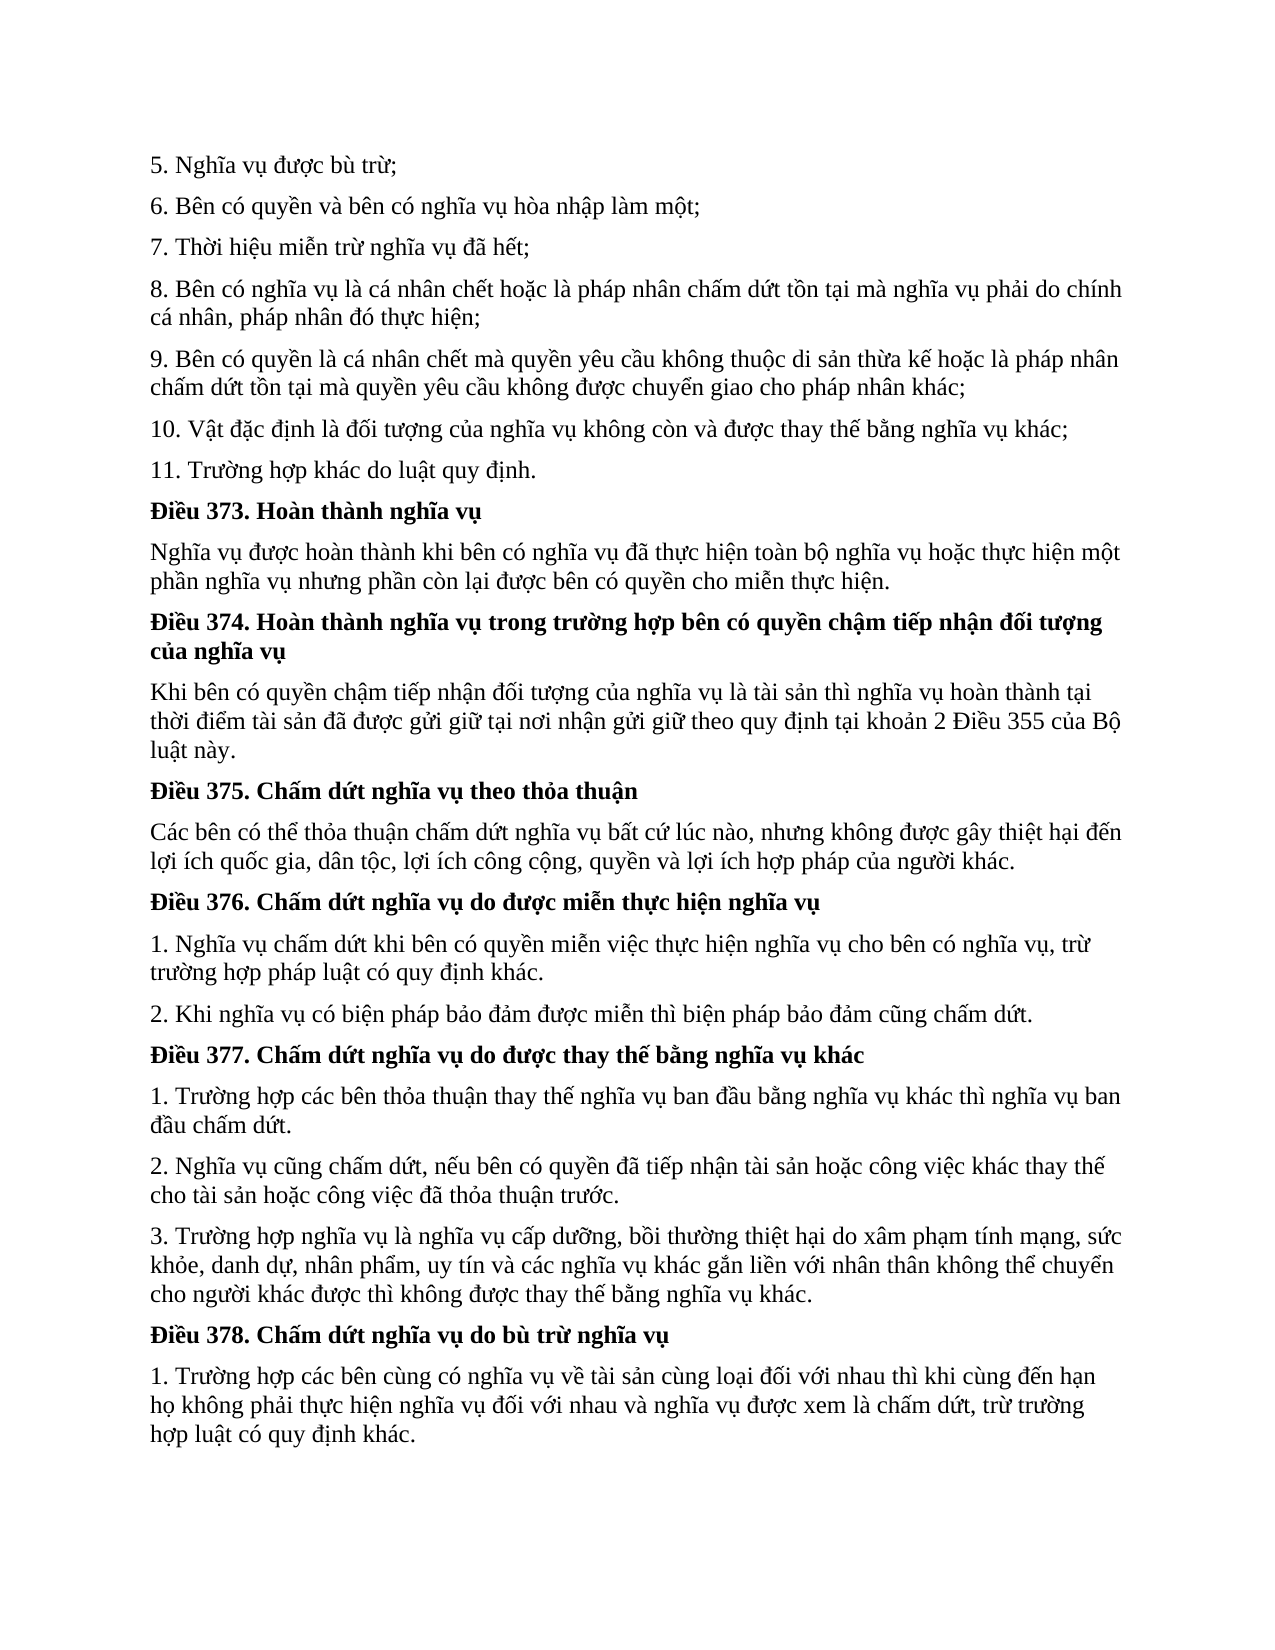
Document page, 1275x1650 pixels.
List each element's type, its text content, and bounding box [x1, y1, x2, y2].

text 1. Trường hợp các bên thỏa thuận thay thế nghĩa vụ ban đầu bằng nghĩa vụ khác thì nghĩa vụ ban đầu chấm dứt. [150, 1081, 1125, 1139]
text 3. Trường hợp nghĩa vụ là nghĩa vụ cấp dưỡng, bồi thường thiệt hại do xâm phạm tính mạng, sức khỏe, danh dự, nhân phẩm, uy tín và các nghĩa vụ khác gắn liền với nhân thân không thể chuyển cho người khác được thì không được thay thế bằng nghĩa vụ khác. [150, 1221, 1125, 1307]
text 8. Bên có nghĩa vụ là cá nhân chết hoặc là pháp nhân chấm dứt tồn tại mà nghĩa vụ phải do chính cá nhân, pháp nhân đó thực hiện; [150, 274, 1125, 331]
text 11. Trường hợp khác do luật quy định. [150, 455, 1125, 484]
text 2. Nghĩa vụ cũng chấm dứt, nếu bên có quyền đã tiếp nhận tài sản hoặc công việc khác thay thế cho tài sản hoặc công việc đã thỏa thuận trước. [150, 1151, 1125, 1209]
text Các bên có thể thỏa thuận chấm dứt nghĩa vụ bất cứ lúc nào, nhưng không được gây thiệt hại đến lợi ích quốc gia, dân tộc, lợi ích công cộng, quyền và lợi ích hợp pháp của người khác. [150, 817, 1125, 875]
text Khi bên có quyền chậm tiếp nhận đối tượng của nghĩa vụ là tài sản thì nghĩa vụ hoàn thành tại thời điểm tài sản đã được gửi giữ tại nơi nhận gửi giữ theo quy định tại khoản 2 Điều 355 của Bộ luật này. [150, 677, 1125, 764]
text 10. Vật đặc định là đối tượng của nghĩa vụ không còn và được thay thế bằng nghĩa vụ khác; [150, 414, 1125, 442]
text 2. Khi nghĩa vụ có biện pháp bảo đảm được miễn thì biện pháp bảo đảm cũng chấm dứt. [150, 999, 1125, 1027]
text 6. Bên có quyền và bên có nghĩa vụ hòa nhập làm một; [150, 191, 1125, 220]
text Điều 377. Chấm dứt nghĩa vụ do được thay thế bằng nghĩa vụ khác [150, 1040, 1125, 1069]
text 9. Bên có quyền là cá nhân chết mà quyền yêu cầu không thuộc di sản thừa kế hoặc là pháp nhân chấm dứt tồn tại mà quyền yêu cầu không được chuyển giao cho pháp nhân khác; [150, 344, 1125, 401]
text Điều 378. Chấm dứt nghĩa vụ do bù trừ nghĩa vụ [150, 1320, 1125, 1349]
text 5. Nghĩa vụ được bù trừ; [150, 150, 1125, 179]
text 1. Trường hợp các bên cùng có nghĩa vụ về tài sản cùng loại đối với nhau thì khi cùng đến hạn họ không phải thực hiện nghĩa vụ đối với nhau và nghĩa vụ được xem là chấm dứt, trừ trường hợp luật có quy định khác. [150, 1361, 1125, 1447]
text Điều 373. Hoàn thành nghĩa vụ [150, 496, 1125, 525]
text 1. Nghĩa vụ chấm dứt khi bên có quyền miễn việc thực hiện nghĩa vụ cho bên có nghĩa vụ, trừ trường hợp pháp luật có quy định khác. [150, 929, 1125, 986]
text Điều 375. Chấm dứt nghĩa vụ theo thỏa thuận [150, 776, 1125, 805]
text Nghĩa vụ được hoàn thành khi bên có nghĩa vụ đã thực hiện toàn bộ nghĩa vụ hoặc thực hiện một phần nghĩa vụ nhưng phần còn lại được bên có quyền cho miễn thực hiện. [150, 537, 1125, 595]
text 7. Thời hiệu miễn trừ nghĩa vụ đã hết; [150, 232, 1125, 261]
text Điều 374. Hoàn thành nghĩa vụ trong trường hợp bên có quyền chậm tiếp nhận đối tượng của nghĩa vụ [150, 607, 1125, 665]
text Điều 376. Chấm dứt nghĩa vụ do được miễn thực hiện nghĩa vụ [150, 887, 1125, 916]
